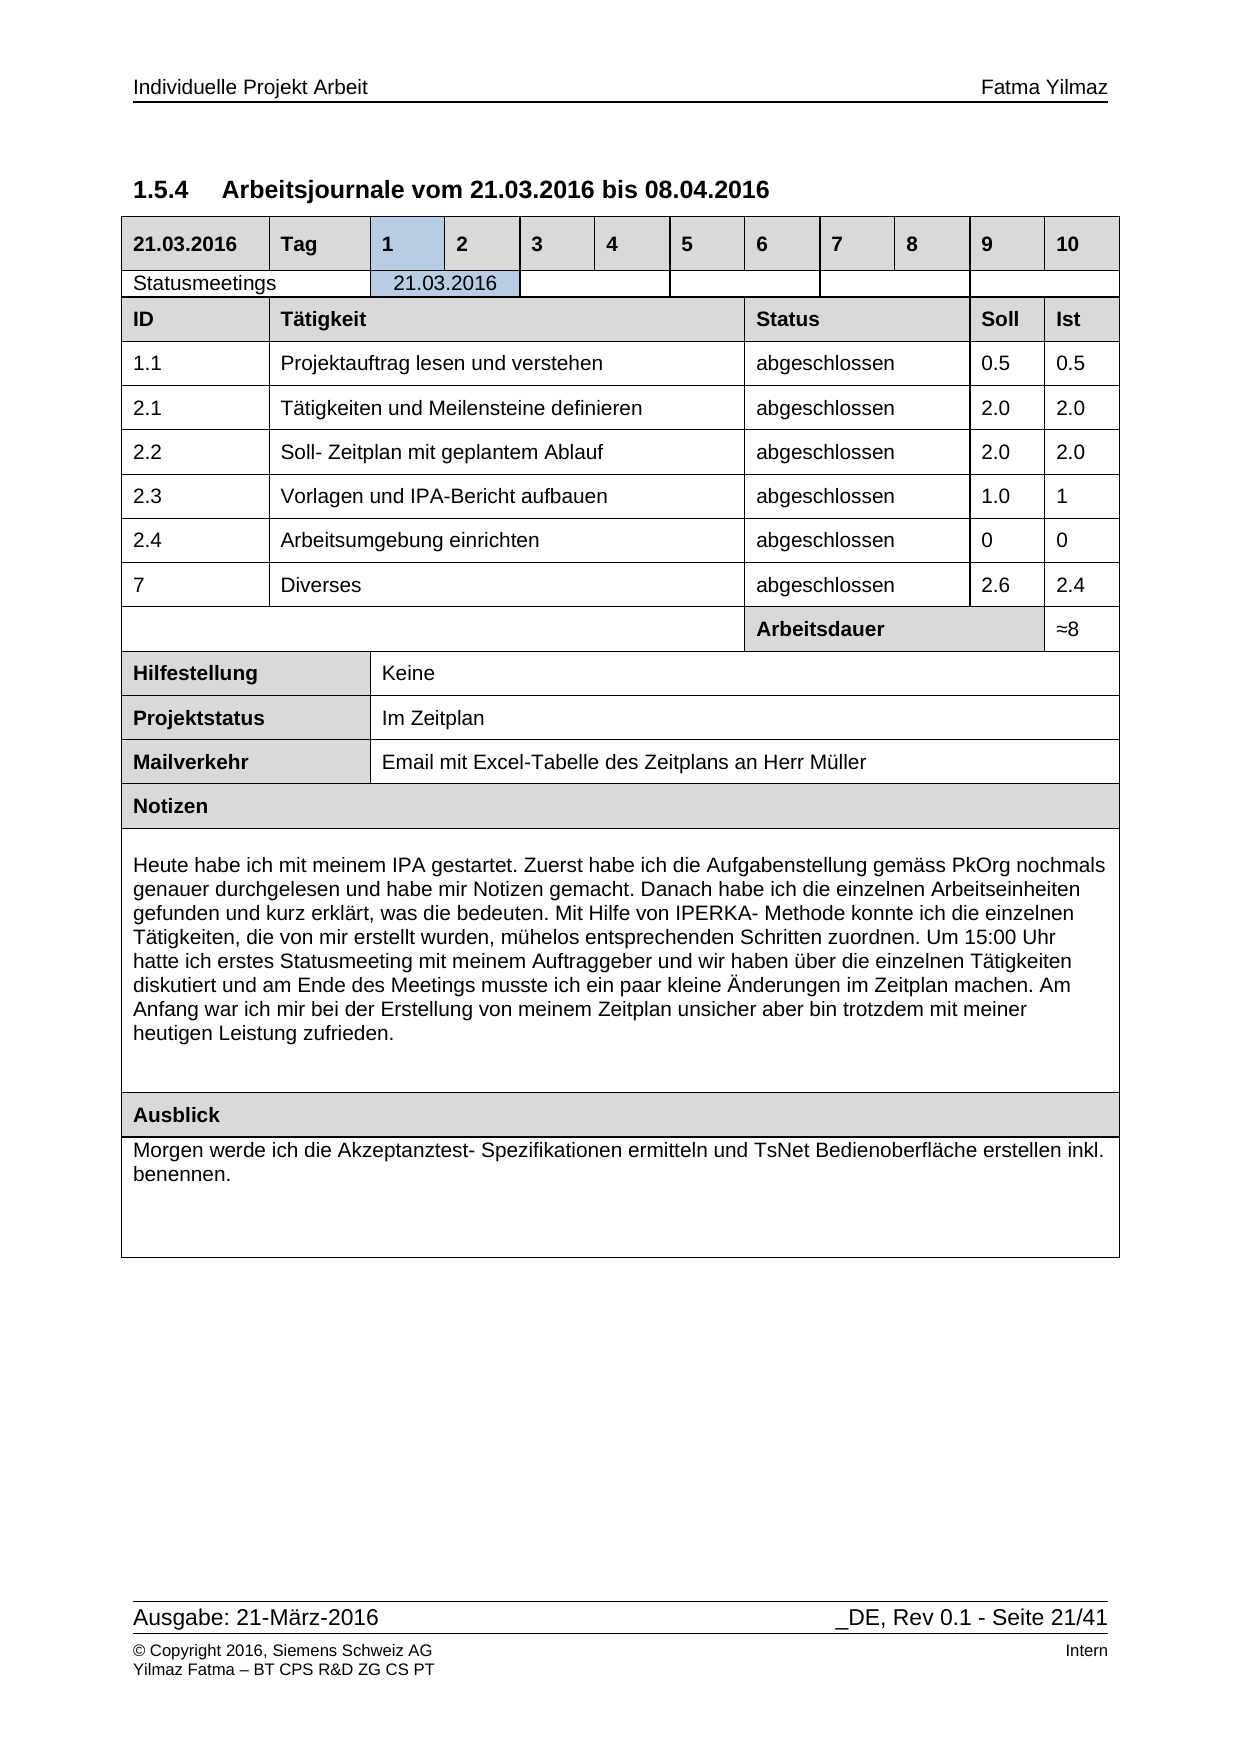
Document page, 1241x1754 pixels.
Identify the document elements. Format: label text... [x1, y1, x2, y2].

table_header 6 [745, 217, 819, 270]
table_cell 2.1 [122, 386, 269, 429]
table_cell abgeschlossen [745, 342, 969, 385]
table_cell abgeschlossen [745, 563, 969, 606]
table_cell 2.0 [1045, 430, 1119, 473]
table_cell abgeschlossen [745, 519, 969, 562]
subtitle Arbeitsjournale vom 21.03.2016 bis 08.04.2016 [133, 175, 1108, 204]
table_cell 1.0 [971, 475, 1044, 518]
table_header 3 [521, 217, 594, 270]
table_header 1 [371, 217, 444, 270]
table_cell Ausblick [122, 1093, 1119, 1136]
table_cell Soll [971, 298, 1044, 341]
table_cell Keine [371, 652, 1119, 695]
table_cell 2.4 [122, 519, 269, 562]
table_cell abgeschlossen [745, 475, 969, 518]
table_cell 0 [971, 519, 1044, 562]
table_header 8 [895, 217, 969, 270]
table_cell Tätigkeiten und Meilensteine definieren [270, 386, 744, 429]
table_cell 2.0 [971, 386, 1044, 429]
table_cell Morgen werde ich die Akzeptanztest- Spezifikationen ermitteln und TsNet Bedienoberfläche erstellen inkl. benennen. [122, 1138, 1119, 1257]
table_cell Projektauftrag lesen und verstehen [270, 342, 744, 385]
table_cell abgeschlossen [745, 430, 969, 473]
table_cell abgeschlossen [745, 386, 969, 429]
table_cell Arbeitsumgebung einrichten [270, 519, 744, 562]
table_cell [821, 271, 969, 296]
table_cell Soll- Zeitplan mit geplantem Ablauf [270, 430, 744, 473]
table_cell 0.5 [971, 342, 1044, 385]
table_cell [971, 271, 1119, 296]
table_header 4 [595, 217, 669, 270]
table_cell ≈8 [1045, 607, 1119, 651]
table_cell 1.1 [122, 342, 269, 385]
table_cell Vorlagen und IPA-Bericht aufbauen [270, 475, 744, 518]
table_cell Hilfestellung [122, 652, 370, 695]
table_cell 2.3 [122, 475, 269, 518]
table_cell Email mit Excel-Tabelle des Zeitplans an Herr Müller [371, 740, 1119, 783]
table_cell Im Zeitplan [371, 696, 1119, 739]
table_cell 0 [1045, 519, 1119, 562]
table_cell ID [122, 298, 269, 341]
table_cell 2.6 [971, 563, 1044, 606]
table_cell 2.0 [971, 430, 1044, 473]
table_header 5 [671, 217, 744, 270]
table_cell Mailverkehr [122, 740, 370, 783]
table_cell 7 [122, 563, 269, 606]
table_header 2 [445, 217, 519, 270]
table_cell [671, 271, 819, 296]
table_header 7 [821, 217, 894, 270]
table_cell Statusmeetings [122, 271, 370, 296]
table_cell Arbeitsdauer [745, 607, 1044, 651]
table_cell 1 [1045, 475, 1119, 518]
table_header Tag [270, 217, 370, 270]
table_cell [122, 607, 744, 651]
table_cell 21.03.2016 [371, 271, 519, 296]
table_cell Ist [1045, 298, 1119, 341]
table_header 9 [971, 217, 1044, 270]
table_header 21.03.2016 [122, 217, 269, 270]
table_cell 2.0 [1045, 386, 1119, 429]
table_cell Diverses [270, 563, 744, 606]
table_cell [521, 271, 669, 296]
table_cell 2.2 [122, 430, 269, 473]
table_cell Status [745, 298, 969, 341]
table_cell 2.4 [1045, 563, 1119, 606]
table_cell Notizen [122, 784, 1119, 828]
table_cell Projektstatus [122, 696, 370, 739]
table_cell 0.5 [1045, 342, 1119, 385]
table_cell Tätigkeit [270, 298, 744, 341]
table_cell Heute habe ich mit meinem IPA gestartet. Zuerst habe ich die Aufgabenstellung gemäss PkOrg nochmals genauer durchgelesen und habe mir Notizen gemacht. Danach habe ich die einzelnen Arbeitseinheiten gefunden und kurz erklärt, was die bedeuten. Mit Hilfe von IPERKA- Methode konnte ich die einzelnen Tätigkeiten, die von mir erstellt wurden, mühelos entsprechenden Schritten zuordnen. Um 15:00 Uhr hatte ich erstes Statusmeeting mit meinem Auftraggeber und wir haben über die einzelnen Tätigkeiten diskutiert und am Ende des Meetings musste ich ein paar kleine Änderungen im Zeitplan machen. Am Anfang war ich mir bei der Erstellung von meinem Zeitplan unsicher aber bin trotzdem mit meiner heutigen Leistung zufrieden. [122, 829, 1119, 1092]
table_header 10 [1045, 217, 1119, 270]
